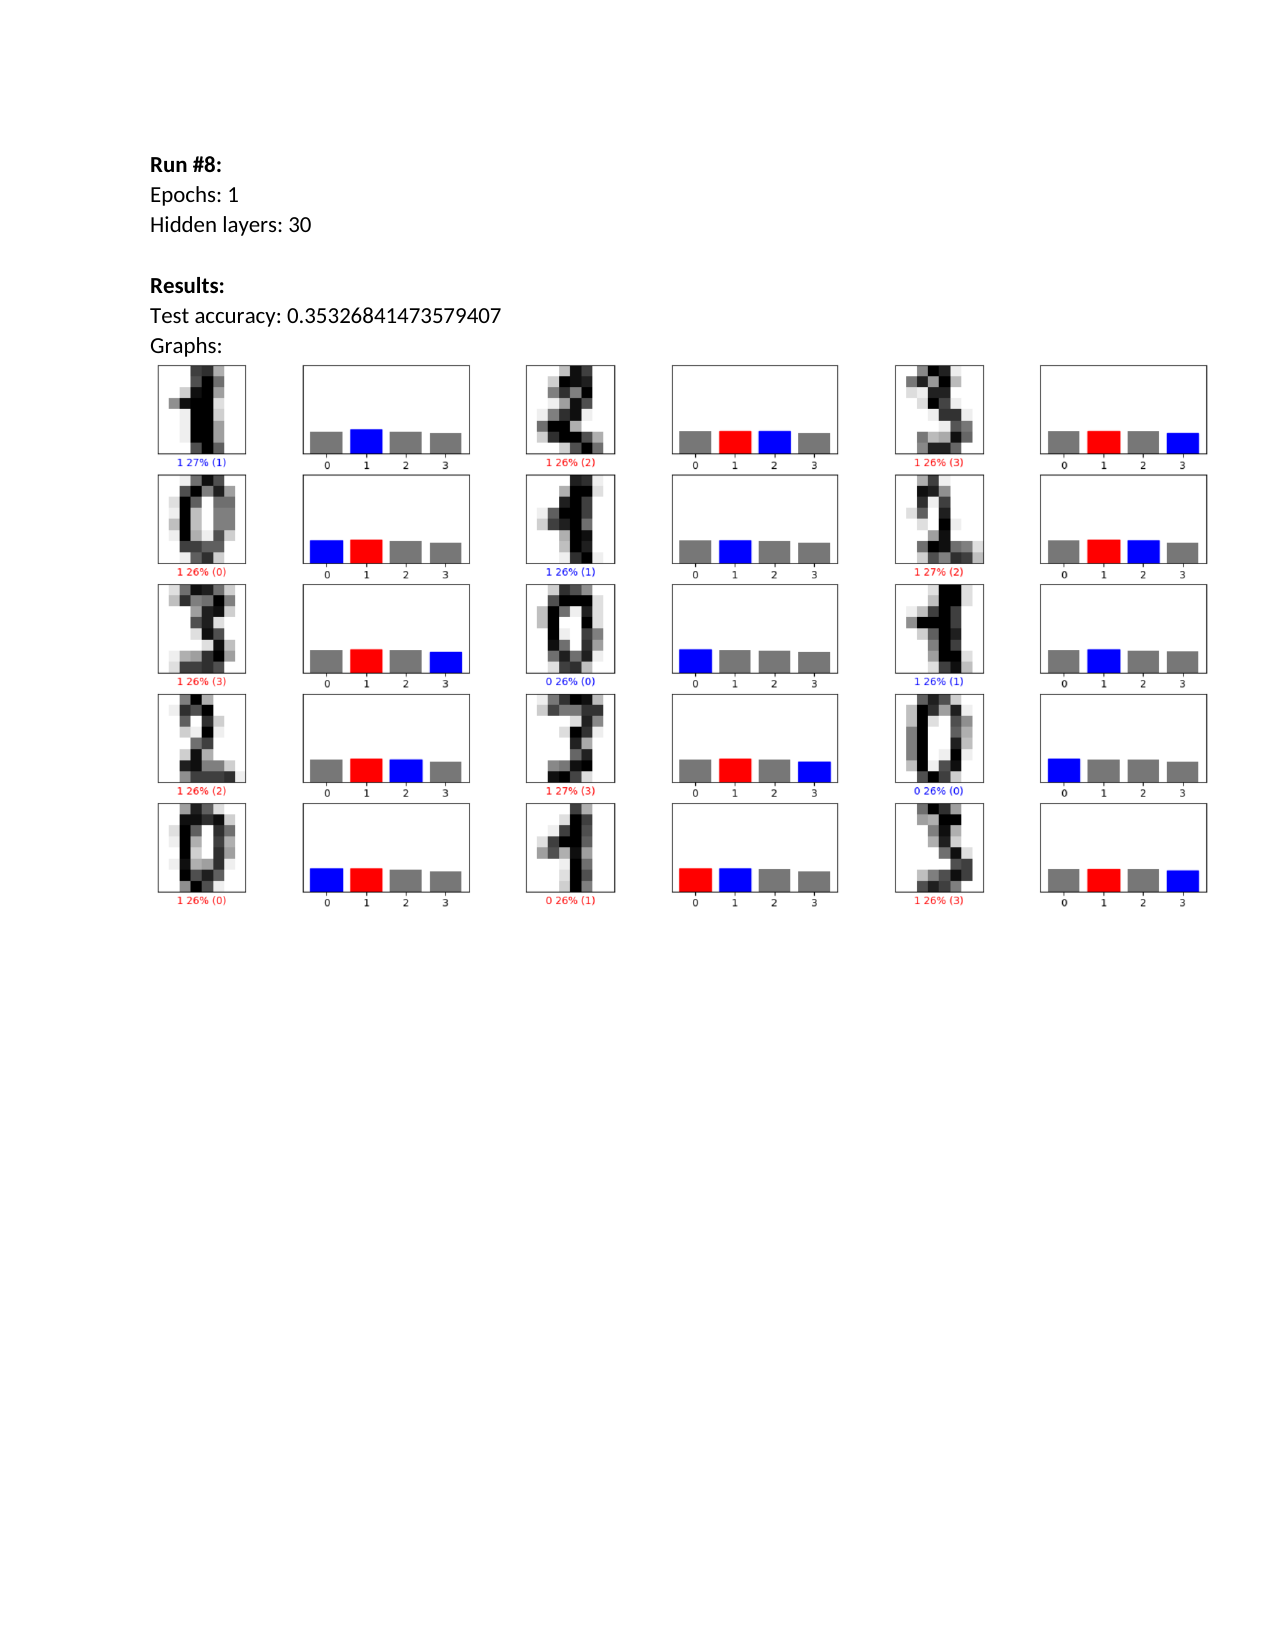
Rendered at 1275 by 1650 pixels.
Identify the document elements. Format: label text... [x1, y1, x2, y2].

text Hidden layers: 30 [150, 210, 1125, 238]
picture [150, 361, 1214, 911]
text Run #8: [150, 150, 1125, 178]
text Epochs: 1 [150, 180, 1125, 208]
text Test accuracy: 0.35326841473579407 [150, 301, 1125, 329]
text Graphs: [150, 331, 1125, 359]
text Results: [150, 271, 1125, 299]
